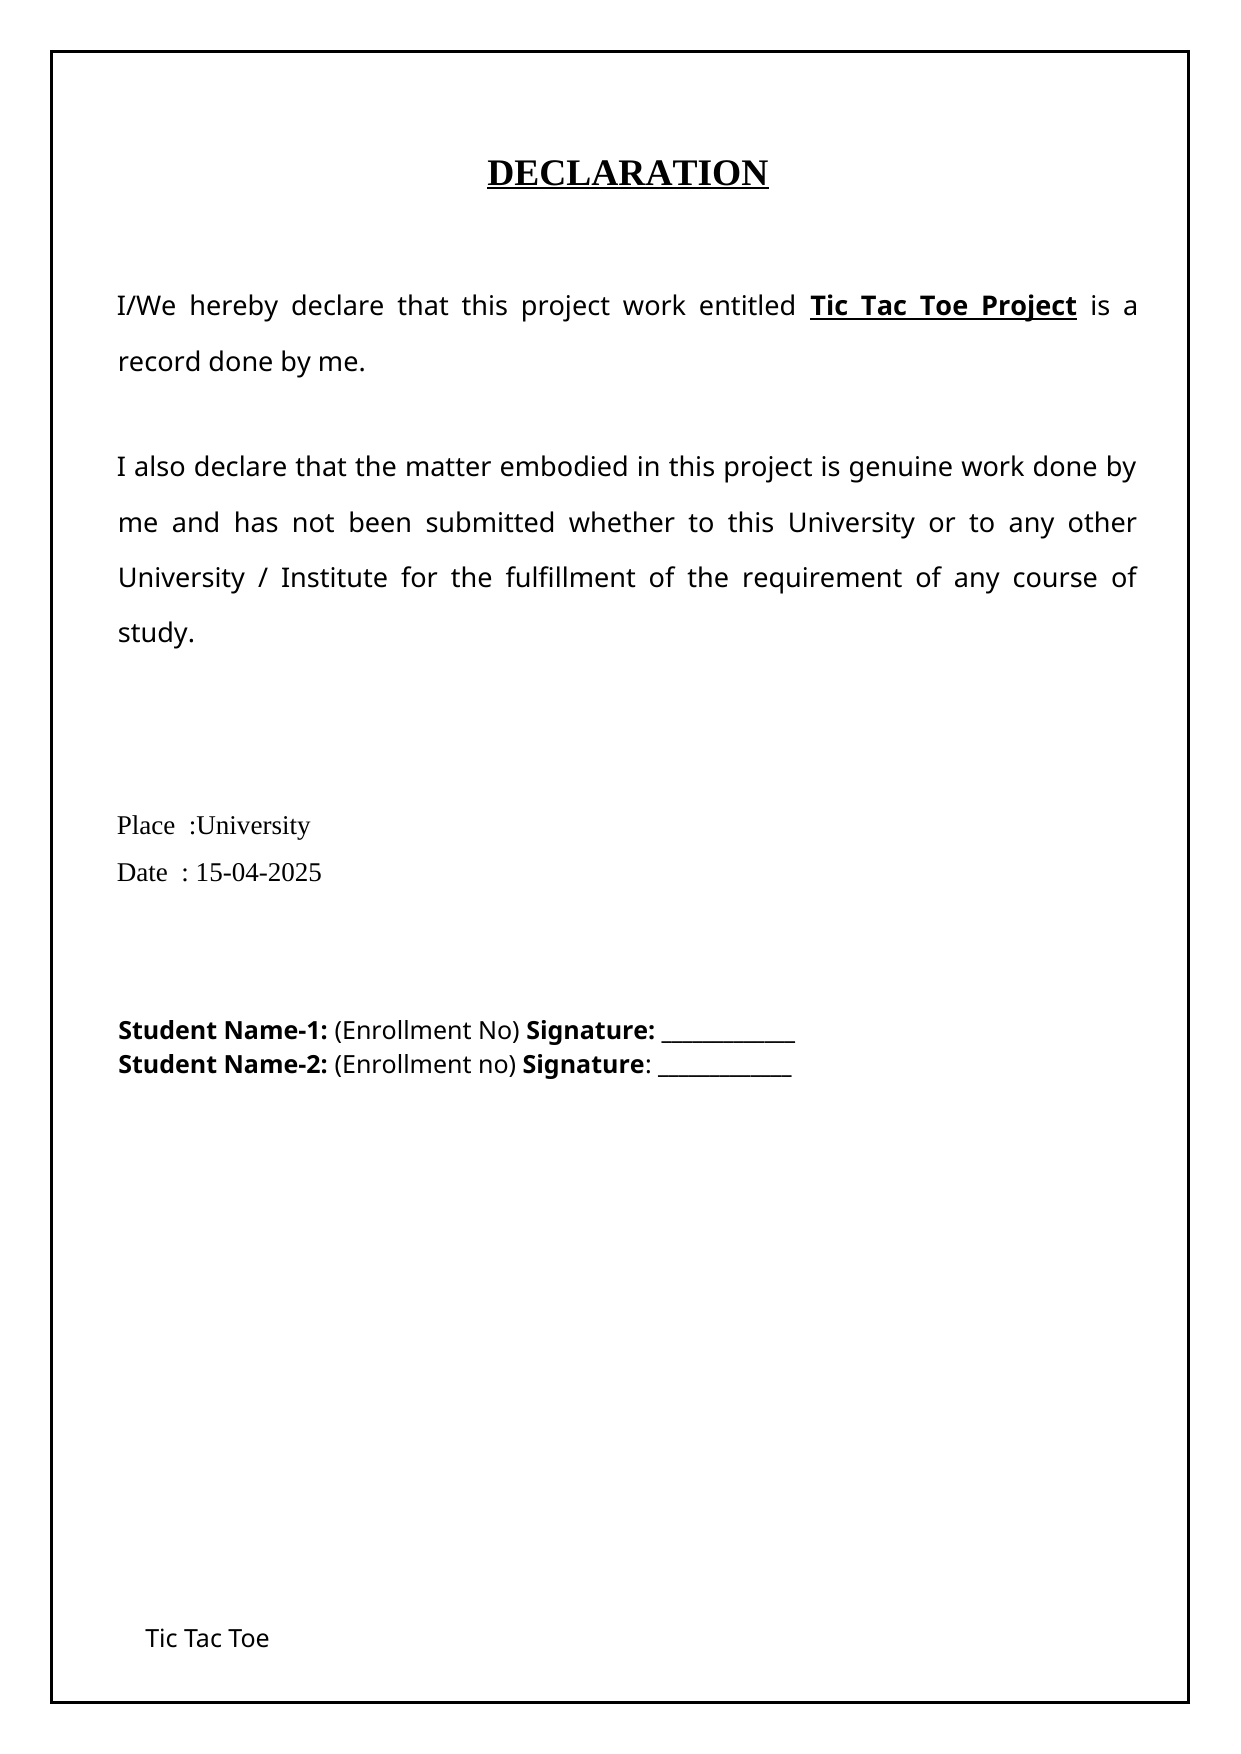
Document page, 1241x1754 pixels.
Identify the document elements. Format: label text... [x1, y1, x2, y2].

text Place :University [117, 809, 1138, 840]
text Student Name-2: (Enrollment no) Signature: _____________ [118, 1047, 1137, 1081]
text Date : 15-04-2025 [117, 856, 1138, 887]
text I also declare that the matter embodied in this project is genuine work done by me and has not been submitted whether to this University or to any other University / Institute for the fulfillment of the requirement of any course of study. [117, 448, 1138, 651]
text Student Name-1: (Enrollment No) Signature: _____________ [118, 1013, 1137, 1047]
text DECLARATION [118, 150, 1137, 193]
text I/We hereby declare that this project work entitled Tic Tac Toe Project is a record done by me. [117, 287, 1138, 379]
